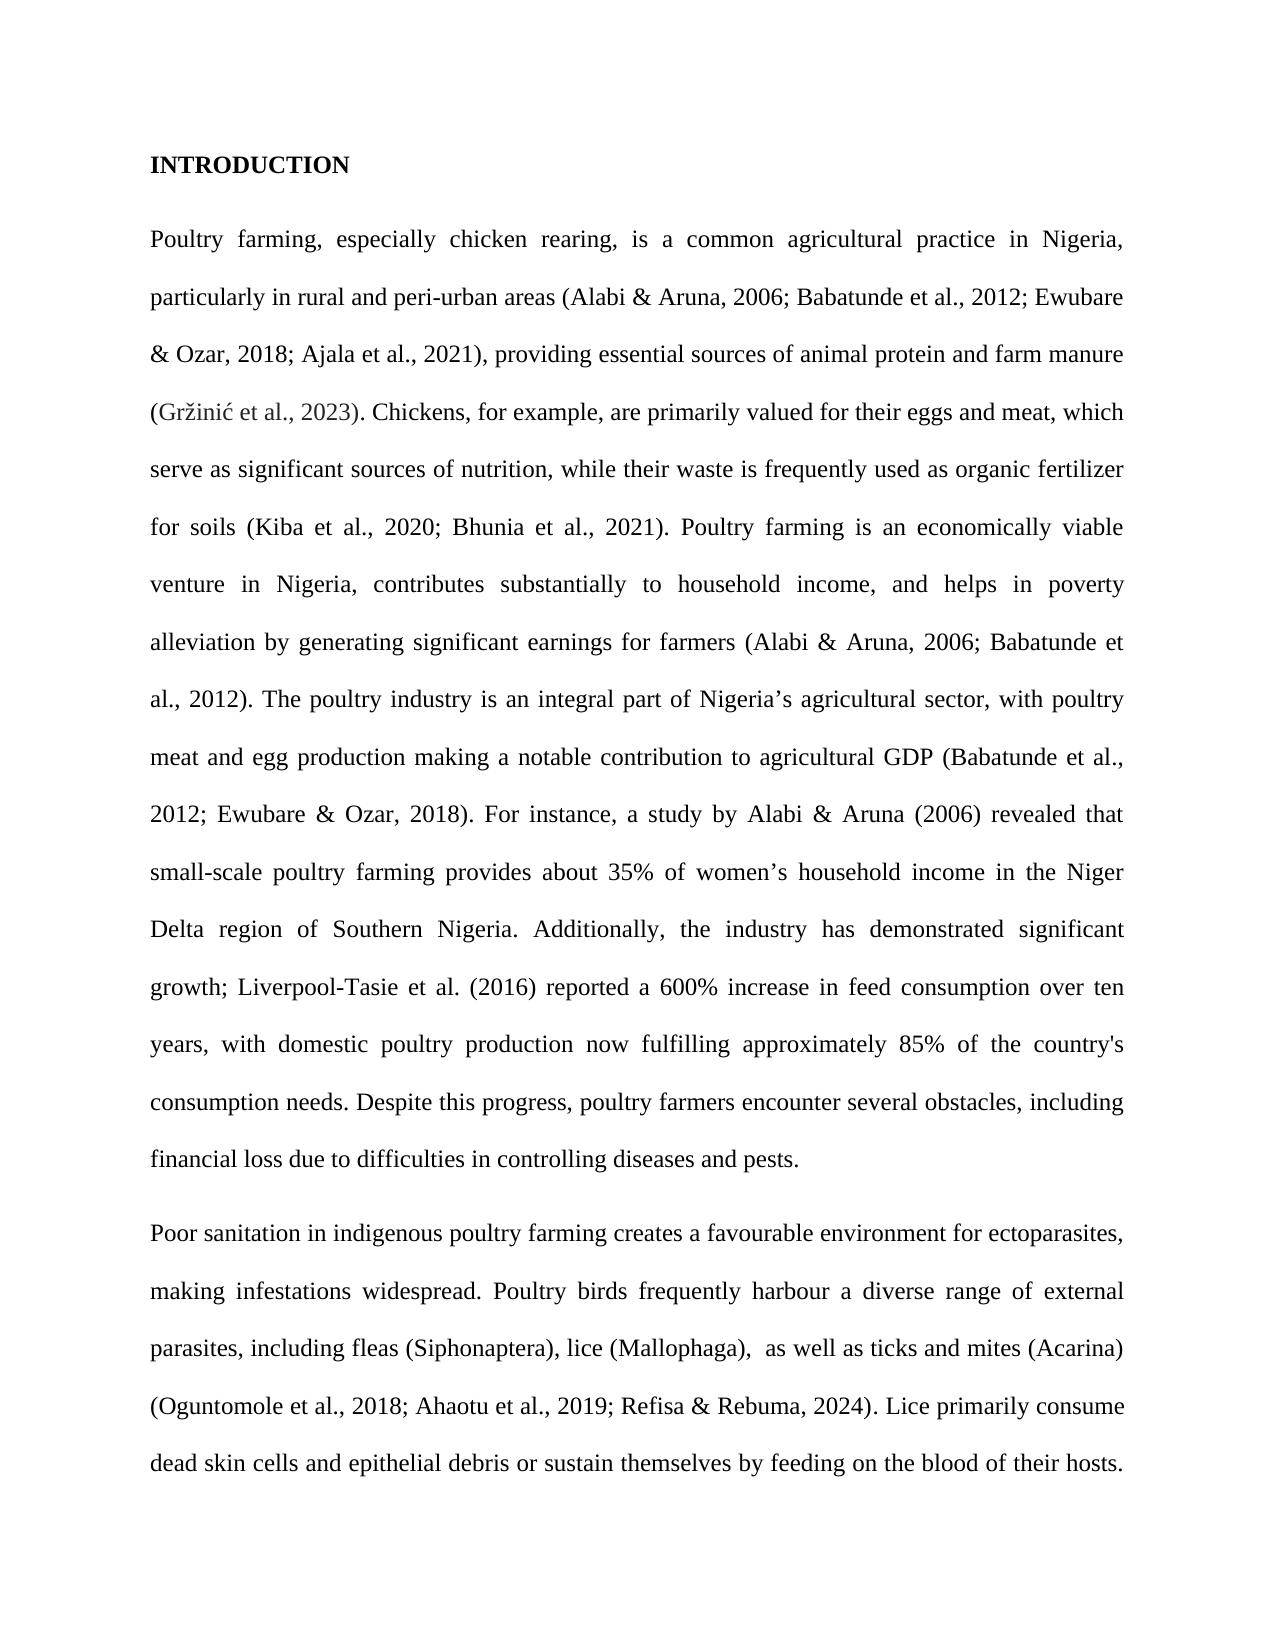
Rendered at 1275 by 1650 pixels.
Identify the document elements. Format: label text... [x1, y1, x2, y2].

text INTRODUCTION [150, 150, 1125, 179]
text Poultry farming, especially chicken rearing, is a common agricultural practice in Nigeria, particularly in rural and peri-urban areas (Alabi & Aruna, 2006; Babatunde et al., 2012; Ewubare & Ozar, 2018; Ajala et al., 2021), providing essential sources of animal protein and farm manure (Gržinić et al., 2023). Chickens, for example, are primarily valued for their eggs and meat, which serve as significant sources of nutrition, while their waste is frequently used as organic fertilizer for soils (Kiba et al., 2020; Bhunia et al., 2021). Poultry farming is an economically viable venture in Nigeria, contributes substantially to household income, and helps in poverty alleviation by generating significant earnings for farmers (Alabi & Aruna, 2006; Babatunde et al., 2012). The poultry industry is an integral part of Nigeria’s agricultural sector, with poultry meat and egg production making a notable contribution to agricultural GDP (Babatunde et al., 2012; Ewubare & Ozar, 2018). For instance, a study by Alabi & Aruna (2006) revealed that small-scale poultry farming provides about 35% of women’s household income in the Niger Delta region of Southern Nigeria. Additionally, the industry has demonstrated significant growth; Liverpool-Tasie et al. (2016) reported a 600% increase in feed consumption over ten years, with domestic poultry production now fulfilling approximately 85% of the country's consumption needs. Despite this progress, poultry farmers encounter several obstacles, including financial loss due to difficulties in controlling diseases and pests. [150, 224, 1125, 1173]
